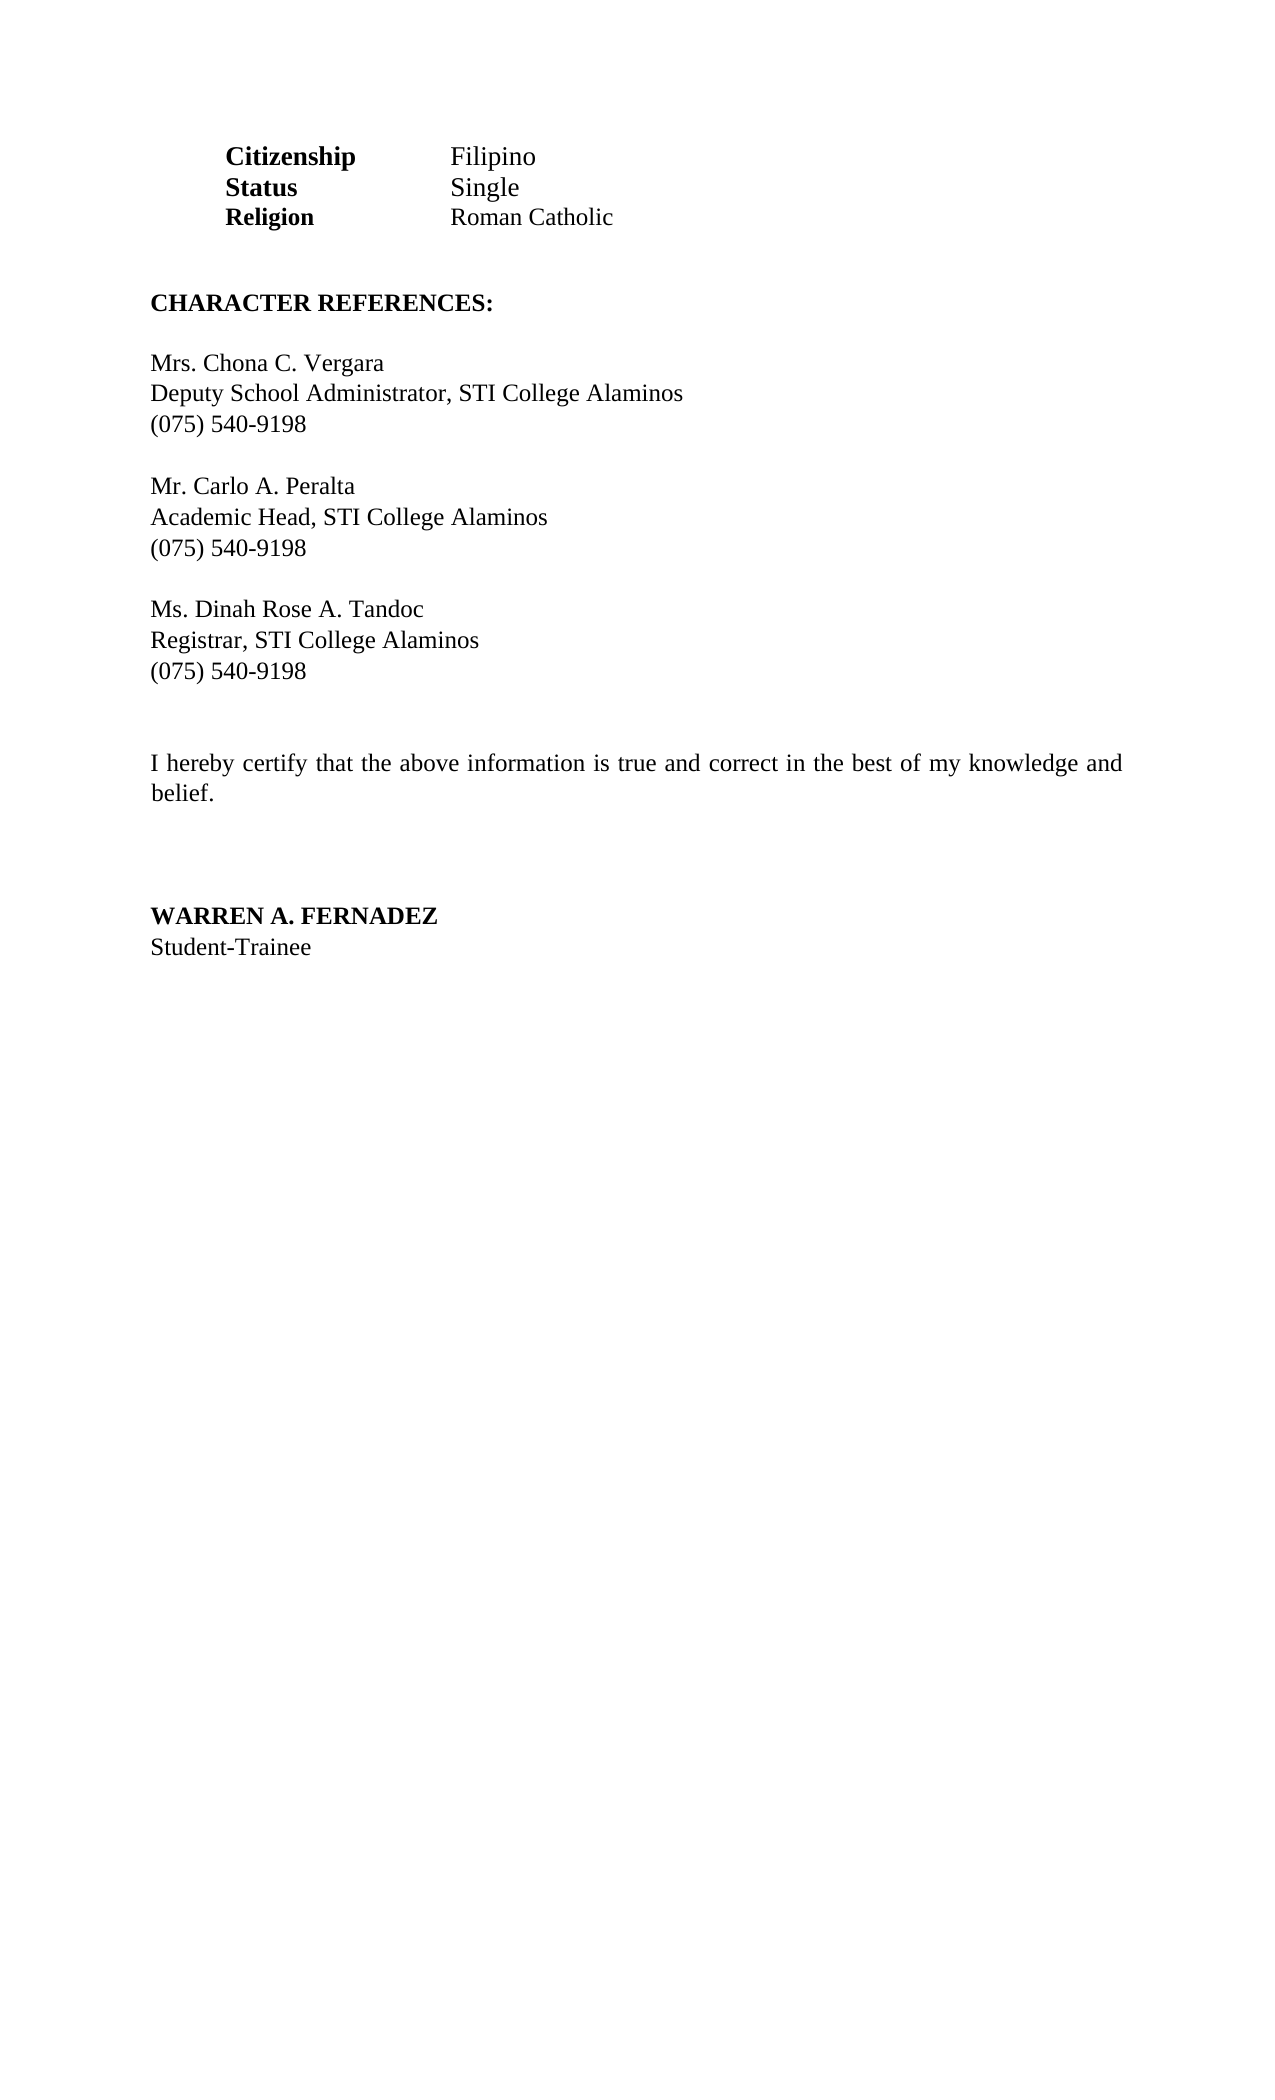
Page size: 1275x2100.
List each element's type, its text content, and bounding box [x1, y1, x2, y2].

text CHARACTER REFERENCES: [150, 288, 1125, 317]
text (075) 540-9198 [150, 409, 1125, 438]
text Student-Trainee [150, 932, 1125, 961]
text Citizenship Filipino [150, 139, 1125, 171]
text (075) 540-9198 [150, 656, 1125, 685]
text WARREN A. FERNADEZ [150, 901, 1125, 930]
text Mrs. Chona C. Vergara [150, 348, 1125, 376]
text Deputy School Administrator, STI College Alaminos [150, 378, 1125, 407]
text (075) 540-9198 [150, 533, 1125, 561]
text Academic Head, STI College Alaminos [150, 502, 1125, 531]
text I hereby certify that the above information is true and correct in the best of my knowledge and belief. [150, 748, 1125, 807]
text Mr. Carlo A. Peralta [150, 471, 1125, 500]
text Ms. Dinah Rose A. Tandoc [150, 594, 1125, 623]
text Registrar, STI College Alaminos [150, 625, 1125, 654]
text Religion Roman Catholic [150, 202, 1125, 231]
text Status Single [150, 171, 1125, 202]
